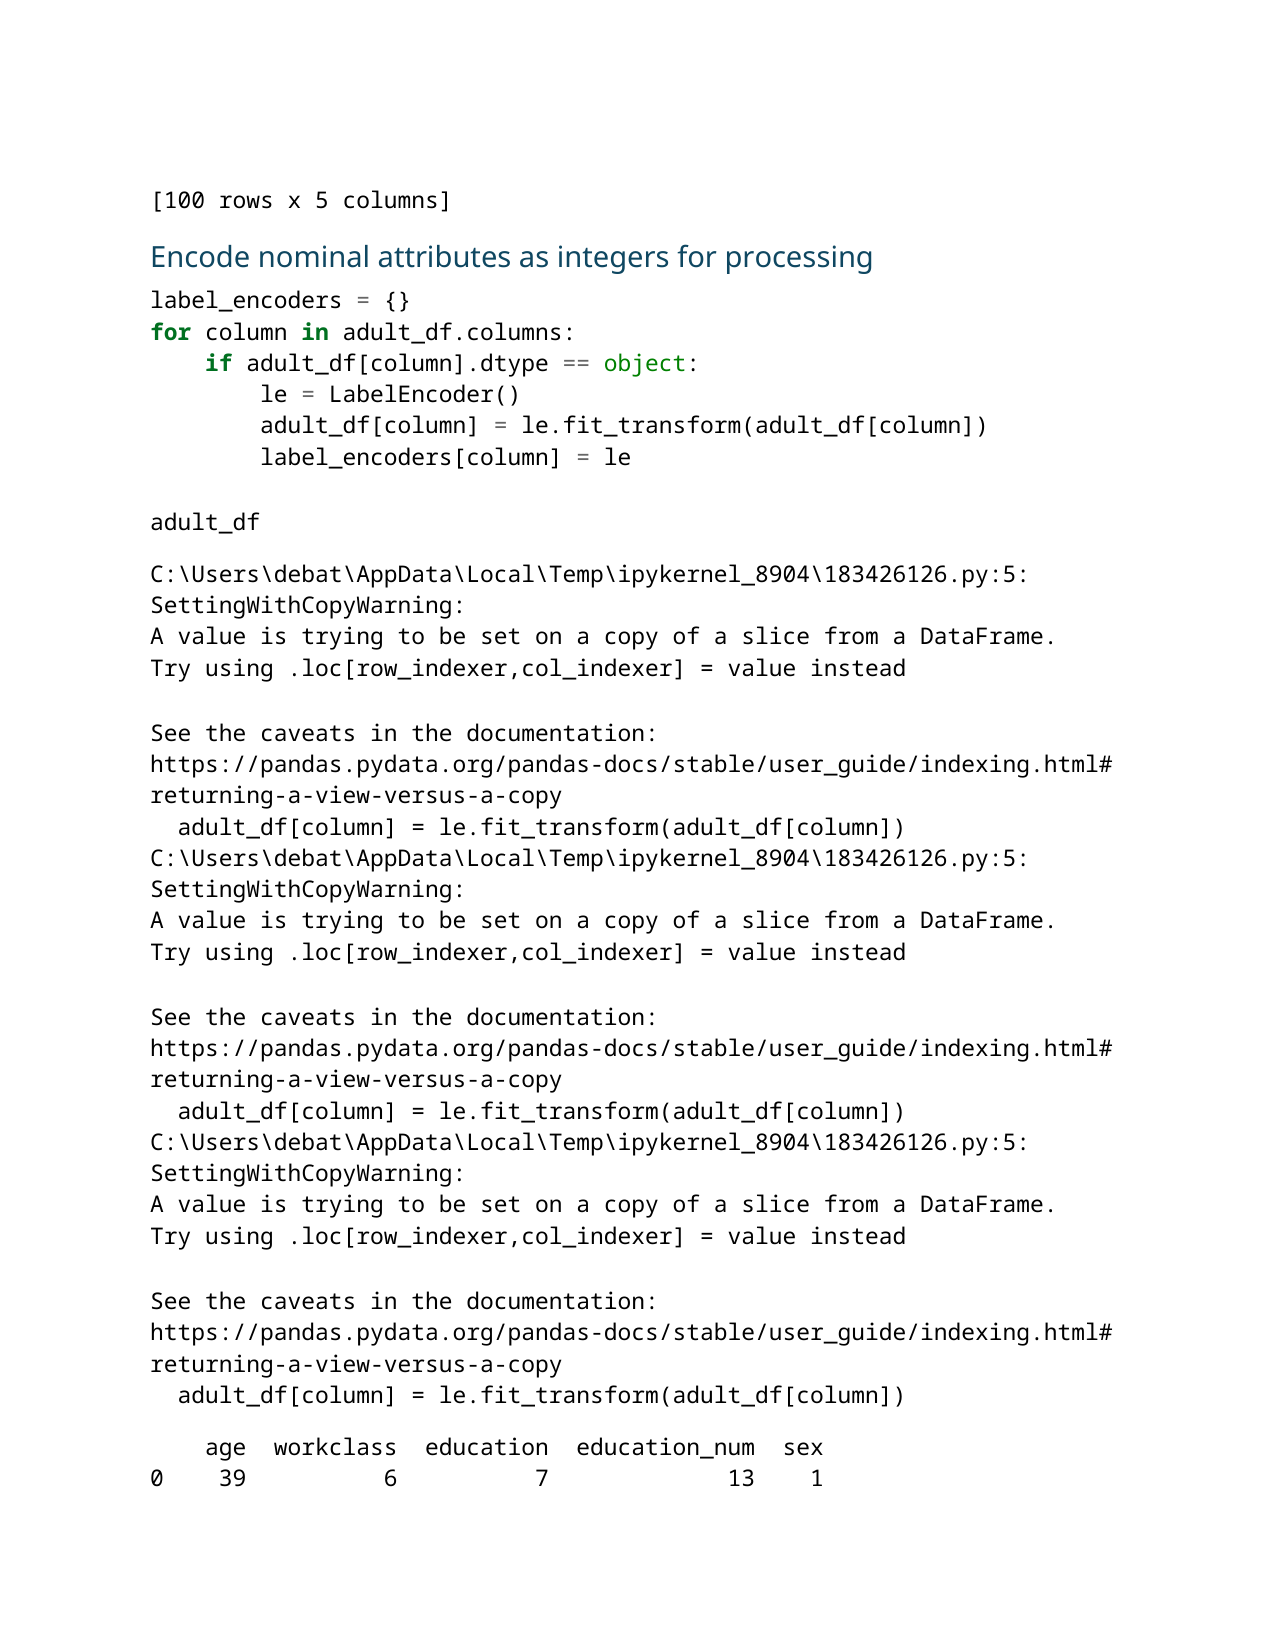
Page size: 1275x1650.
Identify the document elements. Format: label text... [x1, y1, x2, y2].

text label_encoders = {} for column in adult_df.columns: if adult_df[column].dtype == object: le = LabelEncoder() adult_df[column] = le.fit_transform(adult_df[column]) label_encoders[column] = le adult_df [150, 284, 1125, 537]
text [150, 1431, 1125, 1493]
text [150, 150, 1125, 215]
text C:\Users\debat\AppData\Local\Temp\ipykernel_8904\183426126.py:5: SettingWithCopyWarning: A value is trying to be set on a copy of a slice from a DataFrame. Try using .loc[row_indexer,col_indexer] = value instead See the caveats in the documentation: https://pandas.pydata.org/pandas-docs/stable/user_guide/indexing.html#returning-a-view-versus-a-copy adult_df[column] = le.fit_transform(adult_df[column]) C:\Users\debat\AppData\Local\Temp\ipykernel_8904\183426126.py:5: SettingWithCopyWarning: A value is trying to be set on a copy of a slice from a DataFrame. Try using .loc[row_indexer,col_indexer] = value instead See the caveats in the documentation: https://pandas.pydata.org/pandas-docs/stable/user_guide/indexing.html#returning-a-view-versus-a-copy adult_df[column] = le.fit_transform(adult_df[column]) C:\Users\debat\AppData\Local\Temp\ipykernel_8904\183426126.py:5: SettingWithCopyWarning: A value is trying to be set on a copy of a slice from a DataFrame. Try using .loc[row_indexer,col_indexer] = value instead See the caveats in the documentation: https://pandas.pydata.org/pandas-docs/stable/user_guide/indexing.html#returning-a-view-versus-a-copy adult_df[column] = le.fit_transform(adult_df[column]) [150, 558, 1125, 1410]
subtitle Encode nominal attributes as integers for processing [150, 236, 1125, 276]
